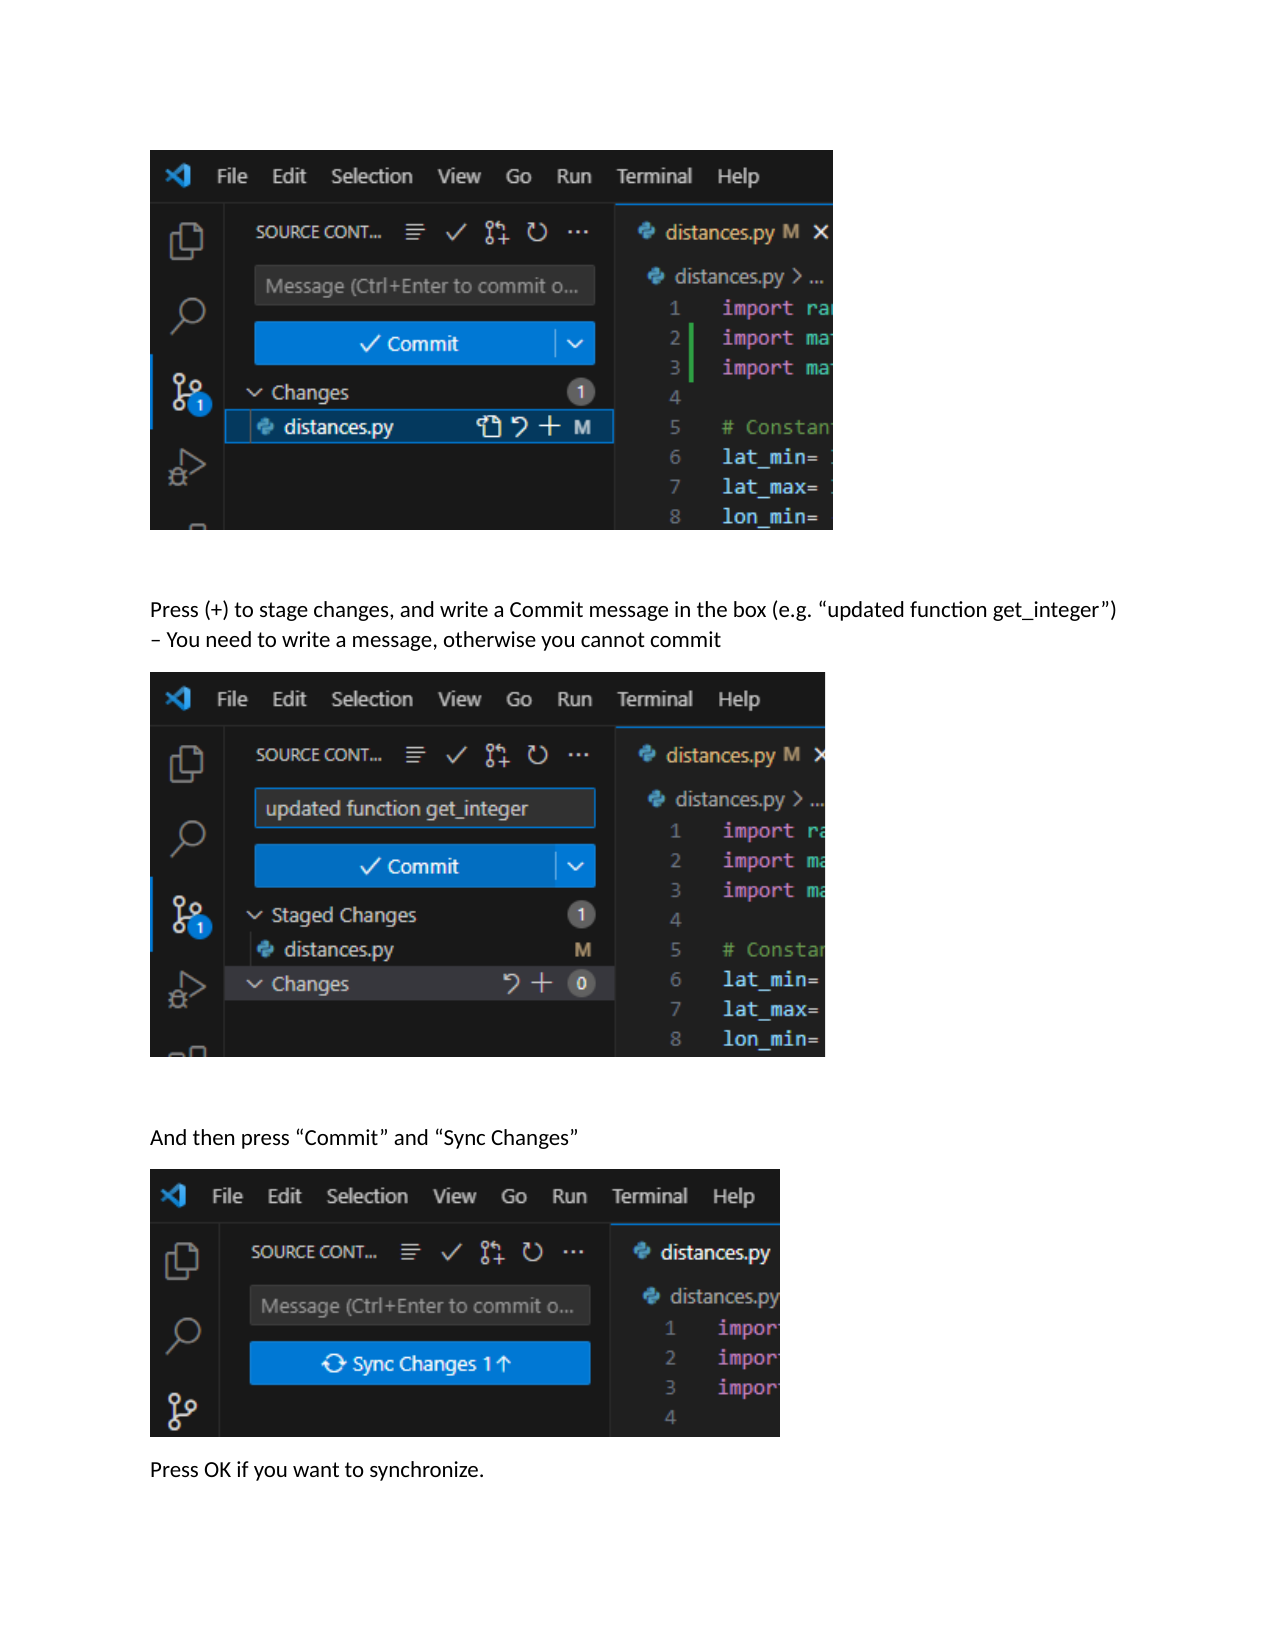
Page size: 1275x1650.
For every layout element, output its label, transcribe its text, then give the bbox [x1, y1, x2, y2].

picture [150, 672, 826, 1057]
picture [150, 150, 833, 530]
text Press (+) to stage changes, and write a Commit message in the box (e.g. “updated function get_integer”) – You need to write a message, otherwise you cannot commit [150, 595, 1125, 654]
text And then press “Commit” and “Sync Changes” [150, 1123, 1125, 1151]
picture [150, 1169, 780, 1437]
text Press OK if you want to synchronize. [150, 1456, 1125, 1484]
